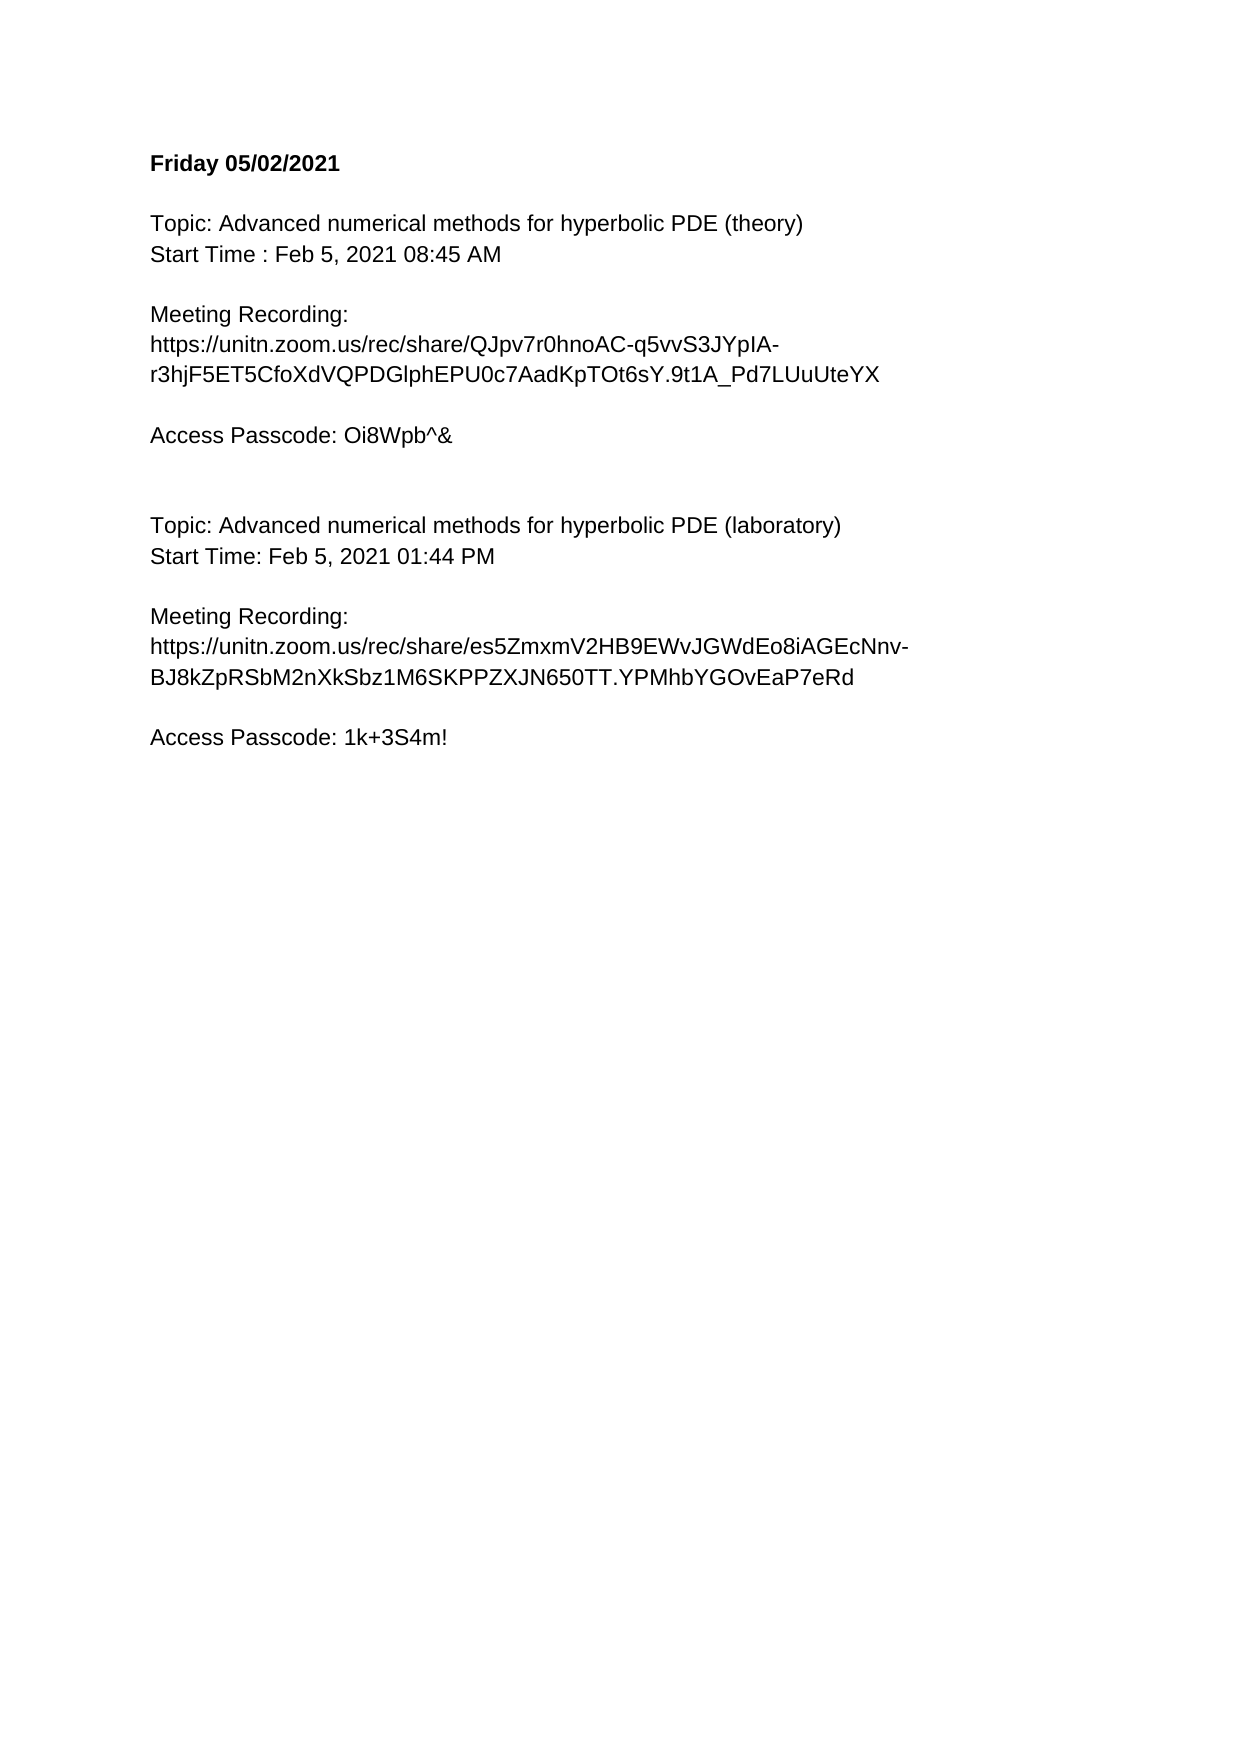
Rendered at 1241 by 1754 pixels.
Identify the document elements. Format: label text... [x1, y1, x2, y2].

text https://unitn.zoom.us/rec/share/es5ZmxmV2HB9EWvJGWdEo8iAGEcNnv-BJ8kZpRSbM2nXkSbz1M6SKPPZXJN650TT.YPMhbYGOvEaP7eRd [150, 633, 1090, 690]
text Meeting Recording: [150, 301, 1090, 327]
text https://unitn.zoom.us/rec/share/QJpv7r0hnoAC-q5vvS3JYpIA-r3hjF5ET5CfoXdVQPDGlphEPU0c7AadKpTOt6sY.9t1A_Pd7LUuUteYX [150, 331, 1090, 388]
text Start Time : Feb 5, 2021 08:45 AM [150, 241, 1090, 267]
text Access Passcode: 1k+3S4m! [150, 724, 1090, 750]
text Start Time: Feb 5, 2021 01:44 PM [150, 543, 1090, 569]
text Topic: Advanced numerical methods for hyperbolic PDE (laboratory) [150, 512, 1090, 539]
text Topic: Advanced numerical methods for hyperbolic PDE (theory) [150, 210, 1090, 237]
text Meeting Recording: [150, 603, 1090, 629]
text Friday 05/02/2021 [150, 150, 1090, 176]
text Access Passcode: Oi8Wpb^& [150, 422, 1090, 448]
